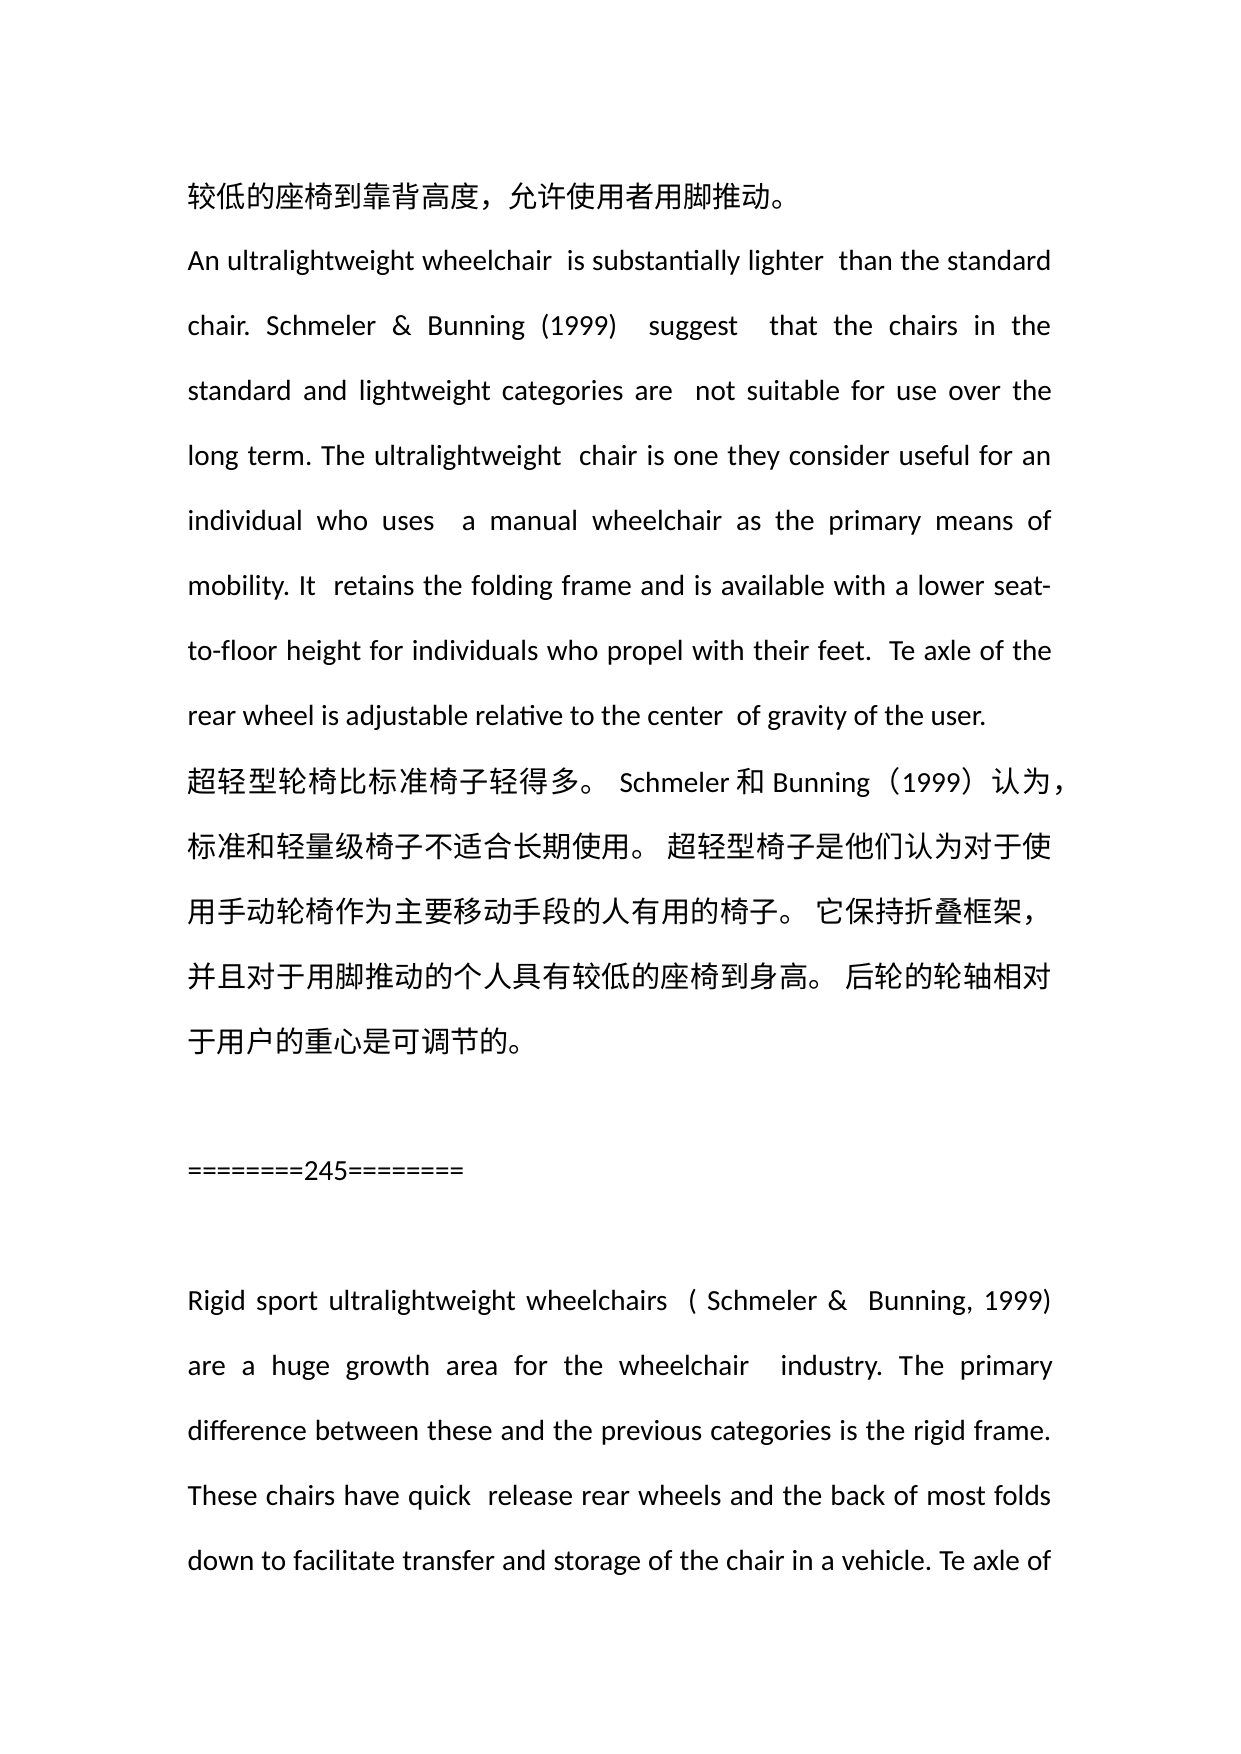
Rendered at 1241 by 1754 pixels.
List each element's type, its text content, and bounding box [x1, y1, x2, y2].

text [187, 162, 1053, 227]
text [187, 1267, 1053, 1592]
text ========245======== [187, 1137, 1053, 1202]
text An ultralightweight wheelchair is substantially lighter than the standard chair. Schmeler & Bunning (1999) suggest that the chairs in the standard and lightweight categories are not suitable for use over the long term. The ultralightweight chair is one they consider useful for an individual who uses a manual wheelchair as the primary means of mobility. It retains the folding frame and is available with a lower seat- to-floor height for individuals who propel with their feet. Te axle of the rear wheel is adjustable relative to the center of gravity of the user. [187, 227, 1053, 747]
text 超轻型轮椅比标准椅子轻得多。 Schmeler和Bunning（1999）认为，标准和轻量级椅子不适合长期使用。 超轻型椅子是他们认为对于使用手动轮椅作为主要移动手段的人有用的椅子。 它保持折叠框架，并且对于用脚推动的个人具有较低的座椅到身高。 后轮的轮轴相对于用户的重心是可调节的。 [187, 747, 1053, 1072]
